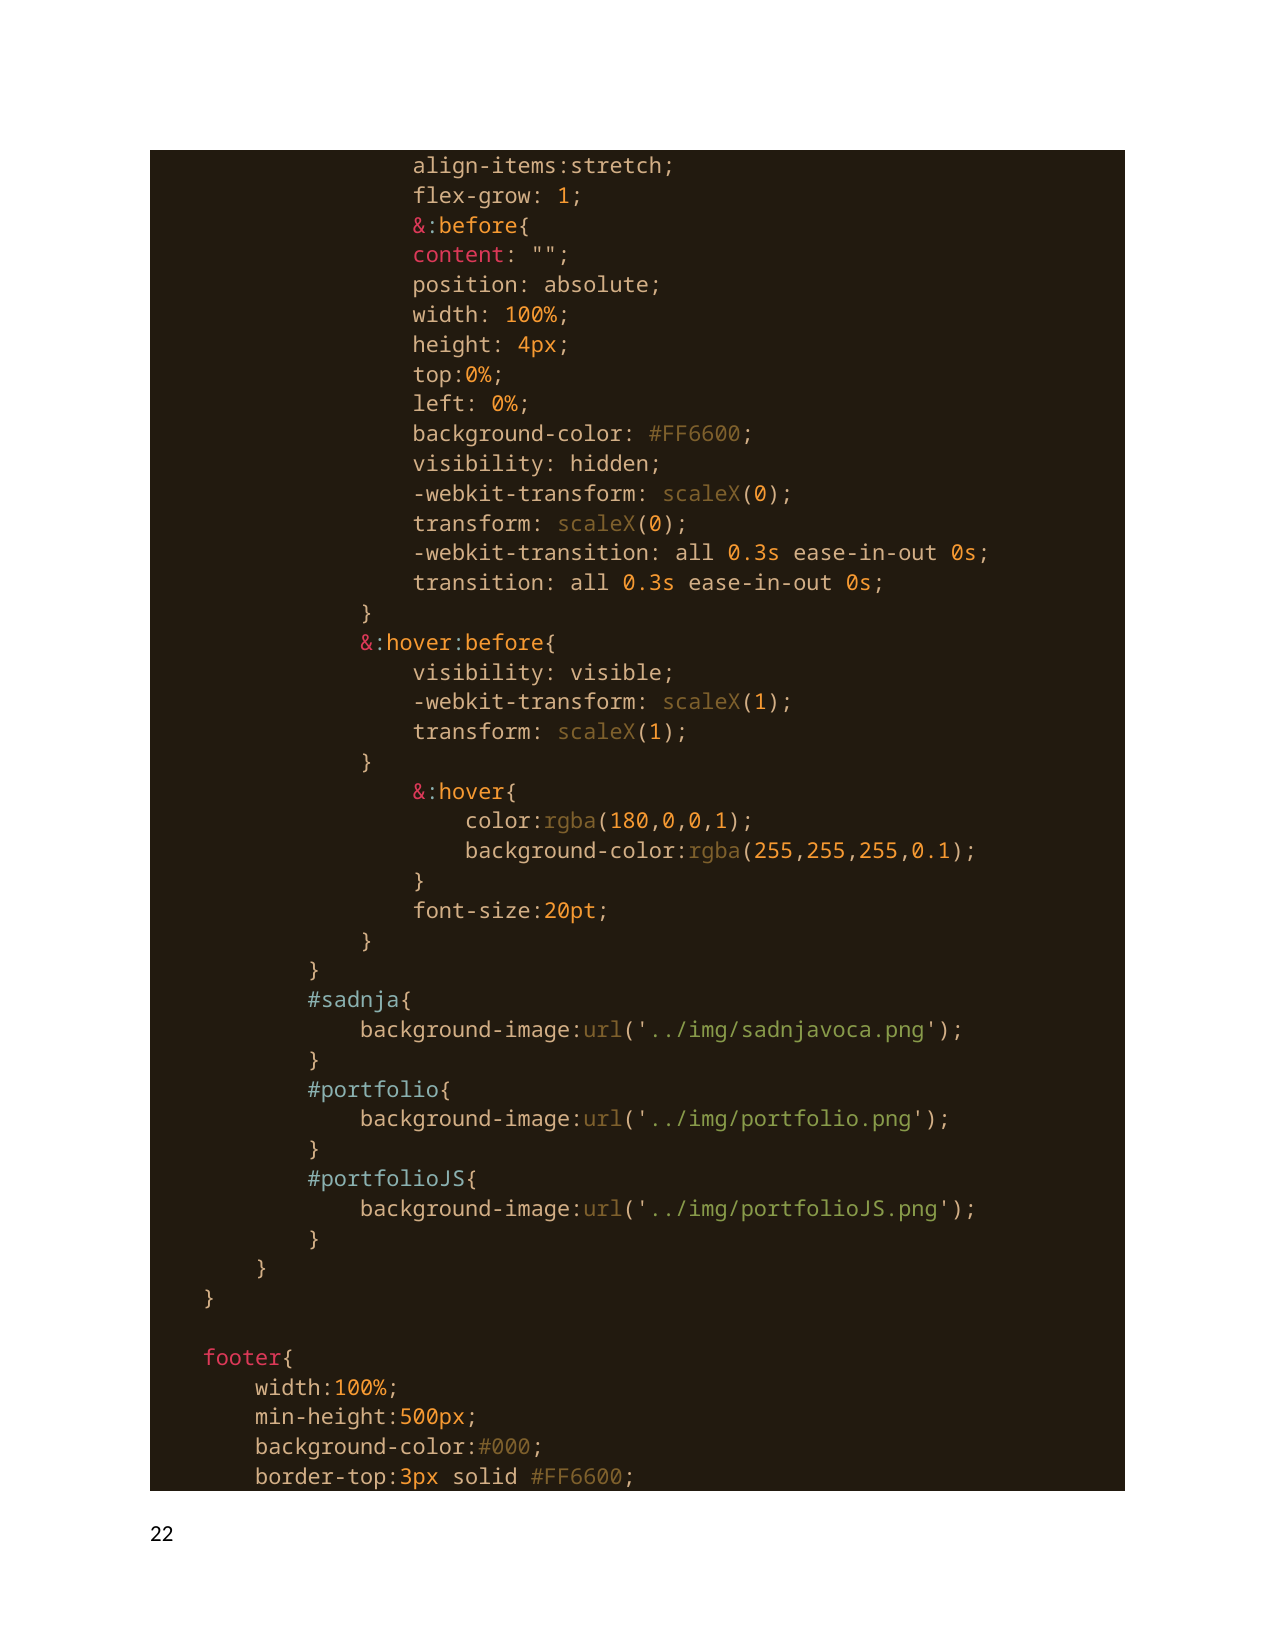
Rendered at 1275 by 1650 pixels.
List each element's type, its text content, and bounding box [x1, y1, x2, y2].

text background-image:url('../img/portfolioJS.png'); [150, 1193, 1125, 1222]
text background-image:url('../img/sadnjavoca.png'); [150, 1014, 1125, 1044]
text } [150, 1252, 1125, 1282]
text } [150, 597, 1125, 627]
text footer{ [150, 1342, 1125, 1371]
text &:hover:before{ [150, 627, 1125, 656]
text flex-grow: 1; [150, 180, 1125, 209]
text transition: all 0.3s ease-in-out 0s; [150, 567, 1125, 597]
text } [150, 1282, 1125, 1312]
text -webkit-transform: scaleX(1); [150, 686, 1125, 716]
text top:0%; [150, 358, 1125, 388]
text -webkit-transition: all 0.3s ease-in-out 0s; [150, 537, 1125, 567]
text } [150, 865, 1125, 895]
text } [150, 1222, 1125, 1252]
text min-height:500px; [150, 1401, 1125, 1431]
text position: absolute; [150, 269, 1125, 299]
text } [150, 746, 1125, 776]
text -webkit-transform: scaleX(0); [150, 478, 1125, 507]
text transform: scaleX(0); [150, 507, 1125, 537]
text } [150, 1044, 1125, 1073]
text } [150, 954, 1125, 984]
text width: 100%; [150, 299, 1125, 329]
text background-image:url('../img/portfolio.png'); [150, 1103, 1125, 1133]
text height: 4px; [150, 329, 1125, 358]
text &:hover{ [150, 776, 1125, 805]
text transform: scaleX(1); [150, 716, 1125, 746]
text border-top:3px solid #FF6600; [150, 1461, 1125, 1491]
text visibility: hidden; [150, 448, 1125, 478]
text content: ""; [150, 239, 1125, 269]
text align-items:stretch; [150, 150, 1125, 180]
text visibility: visible; [150, 656, 1125, 686]
text font-size:20pt; [150, 895, 1125, 924]
text #portfolio{ [150, 1073, 1125, 1103]
text } [150, 1133, 1125, 1163]
text &:before{ [150, 209, 1125, 239]
text color:rgba(180,0,0,1); [150, 805, 1125, 835]
text } [150, 924, 1125, 954]
text background-color: #FF6600; [150, 418, 1125, 448]
text background-color:#000; [150, 1431, 1125, 1461]
text #portfolioJS{ [150, 1163, 1125, 1193]
text #sadnja{ [150, 984, 1125, 1014]
text left: 0%; [150, 388, 1125, 418]
text width:100%; [150, 1371, 1125, 1401]
text background-color:rgba(255,255,255,0.1); [150, 835, 1125, 865]
